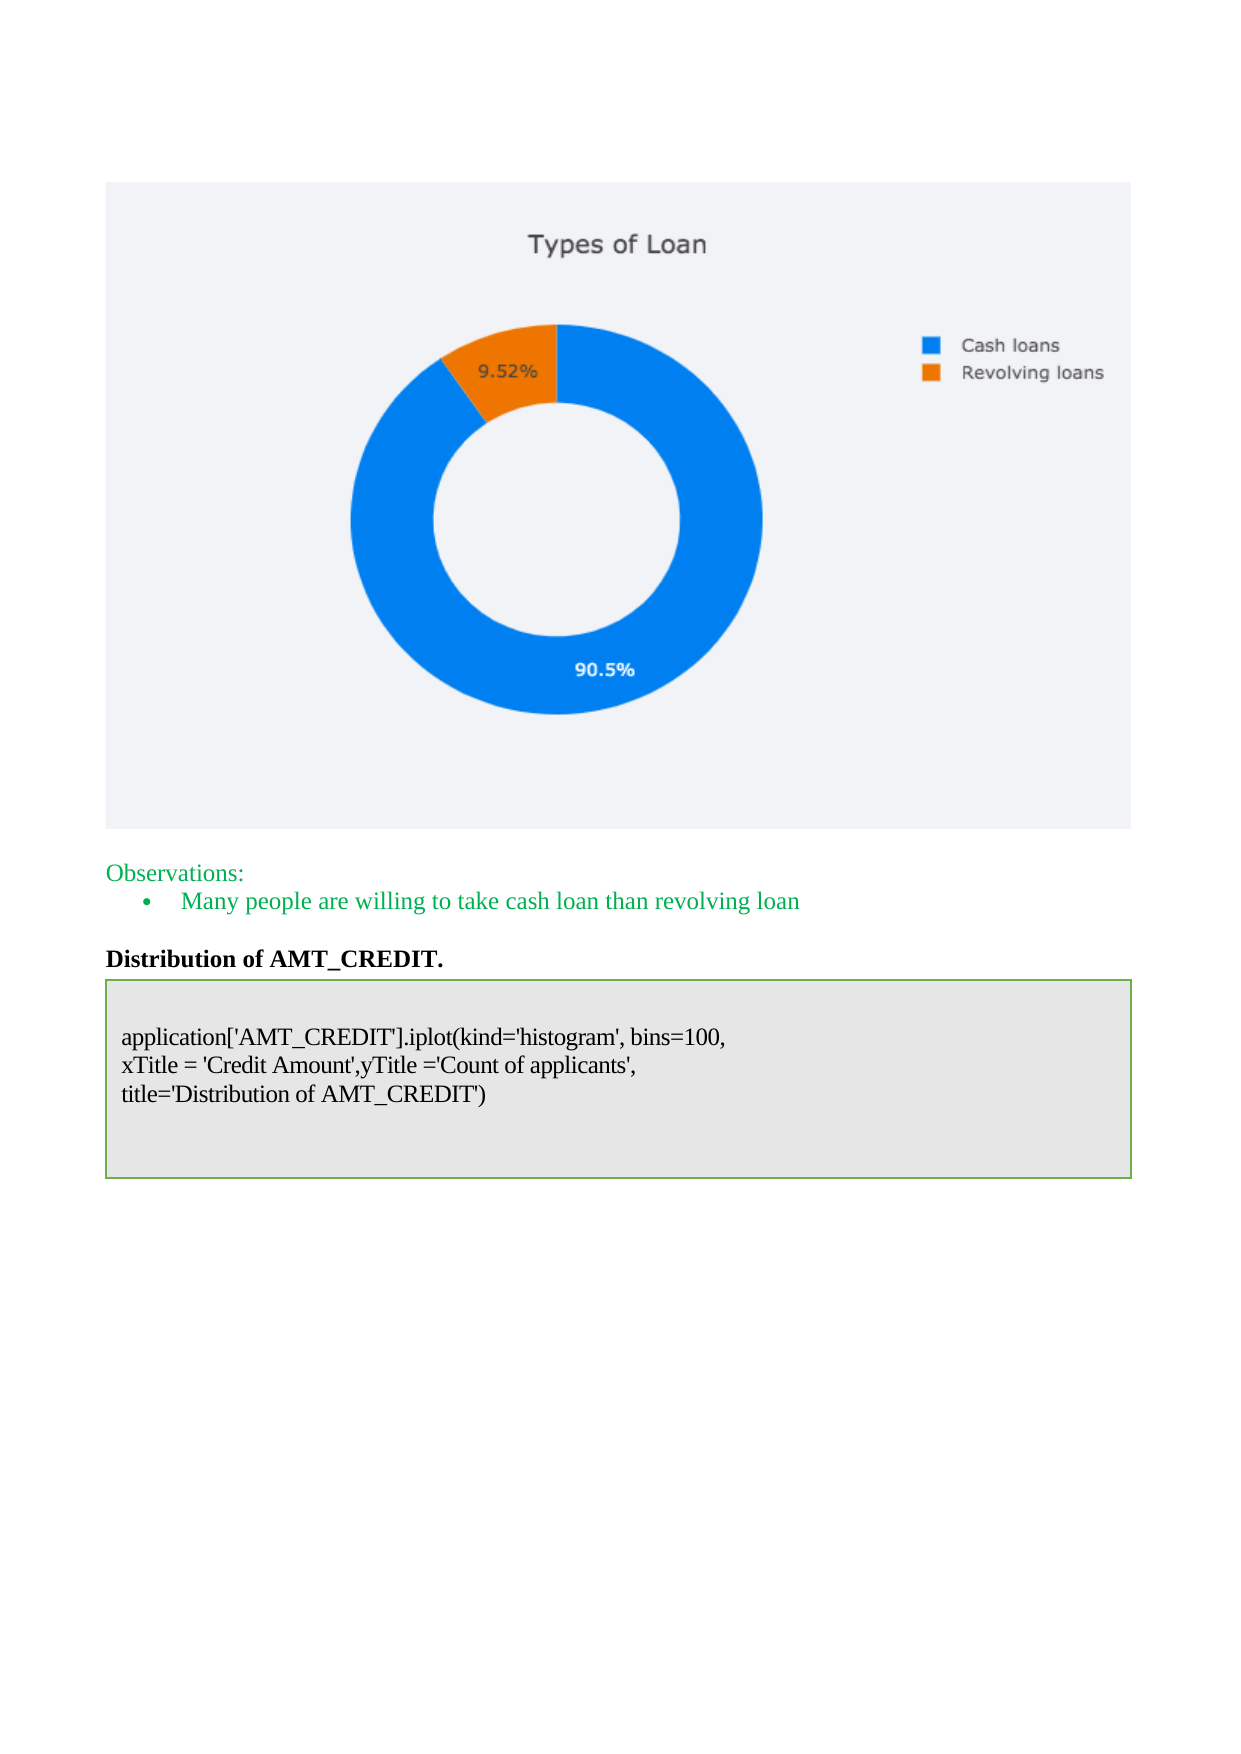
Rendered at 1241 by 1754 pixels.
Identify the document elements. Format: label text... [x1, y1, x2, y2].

picture [105, 182, 1131, 829]
text Distribution of AMT_CREDIT. [106, 944, 1155, 973]
list Many people are willing to take cash loan than revolving loan [143, 886, 1155, 915]
text Observations: [106, 858, 1155, 886]
